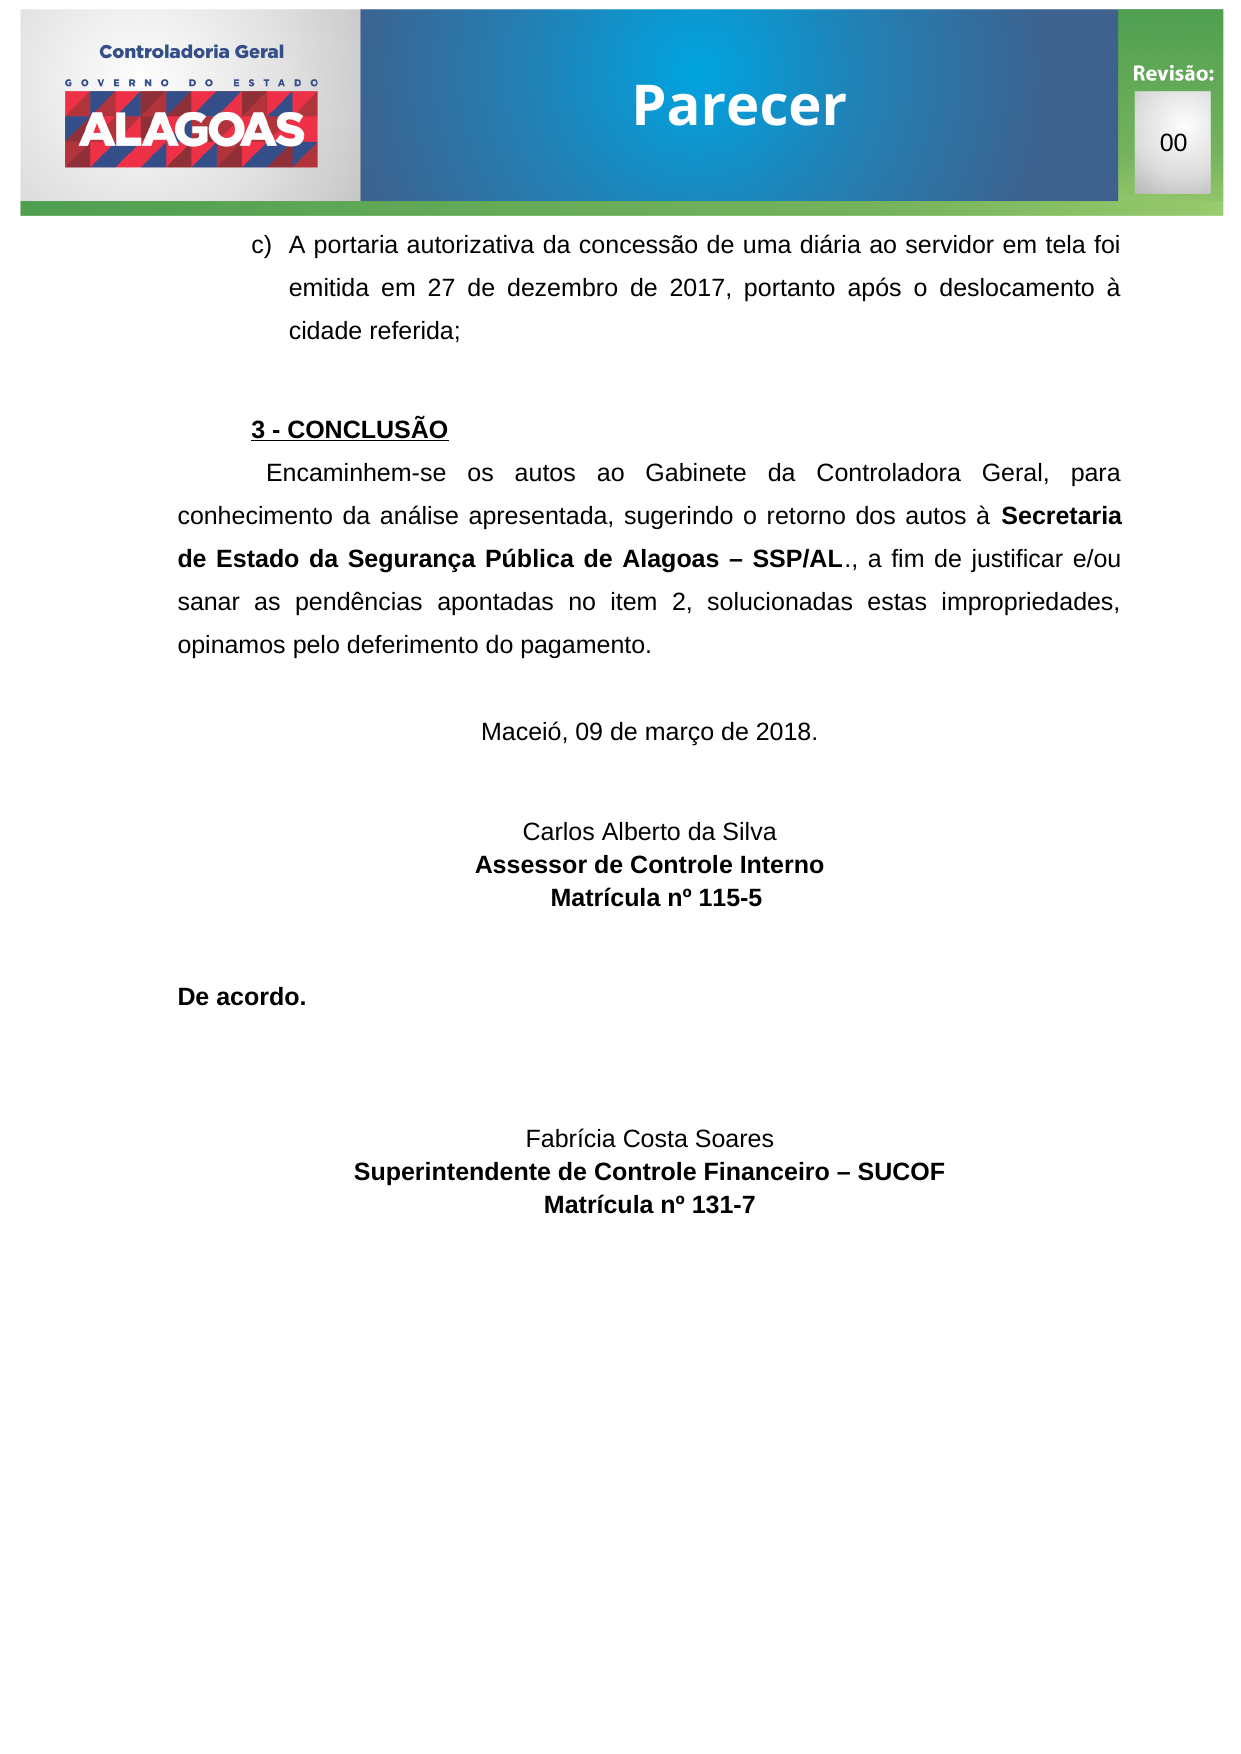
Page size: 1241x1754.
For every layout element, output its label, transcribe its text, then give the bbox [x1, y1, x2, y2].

text Maceió, 09 de março de 2018. [177, 716, 1122, 745]
text Fabrícia Costa Soares [177, 1124, 1122, 1153]
text De acordo. [177, 982, 1122, 1011]
picture [20, 9, 1224, 216]
text Superintendente de Controle Financeiro – SUCOF [177, 1157, 1122, 1186]
list A portaria autorizativa da concessão de uma diária ao servidor em tela foi emitida em 27 de dezembro de 2017, portanto após o deslocamento à cidade referida; [251, 177, 1122, 344]
text Encaminhem-se os autos ao Gabinete da Controladora Geral, para conhecimento da análise apresentada, sugerindo o retorno dos autos à Secretaria de Estado da Segurança Pública de Alagoas – SSP/AL., a fim de justificar e/ou sanar as pendências apontadas no item 2, solucionadas estas impropriedades, opinamos pelo deferimento do pagamento. [177, 458, 1122, 659]
text Assessor de Controle Interno [177, 850, 1122, 879]
text Carlos Alberto da Silva [177, 817, 1122, 846]
list 3 - CONCLUSÃO [177, 414, 1122, 443]
text Matrícula nº 131-7 [177, 1190, 1122, 1219]
text Matrícula nº 115-5 [177, 883, 1122, 912]
